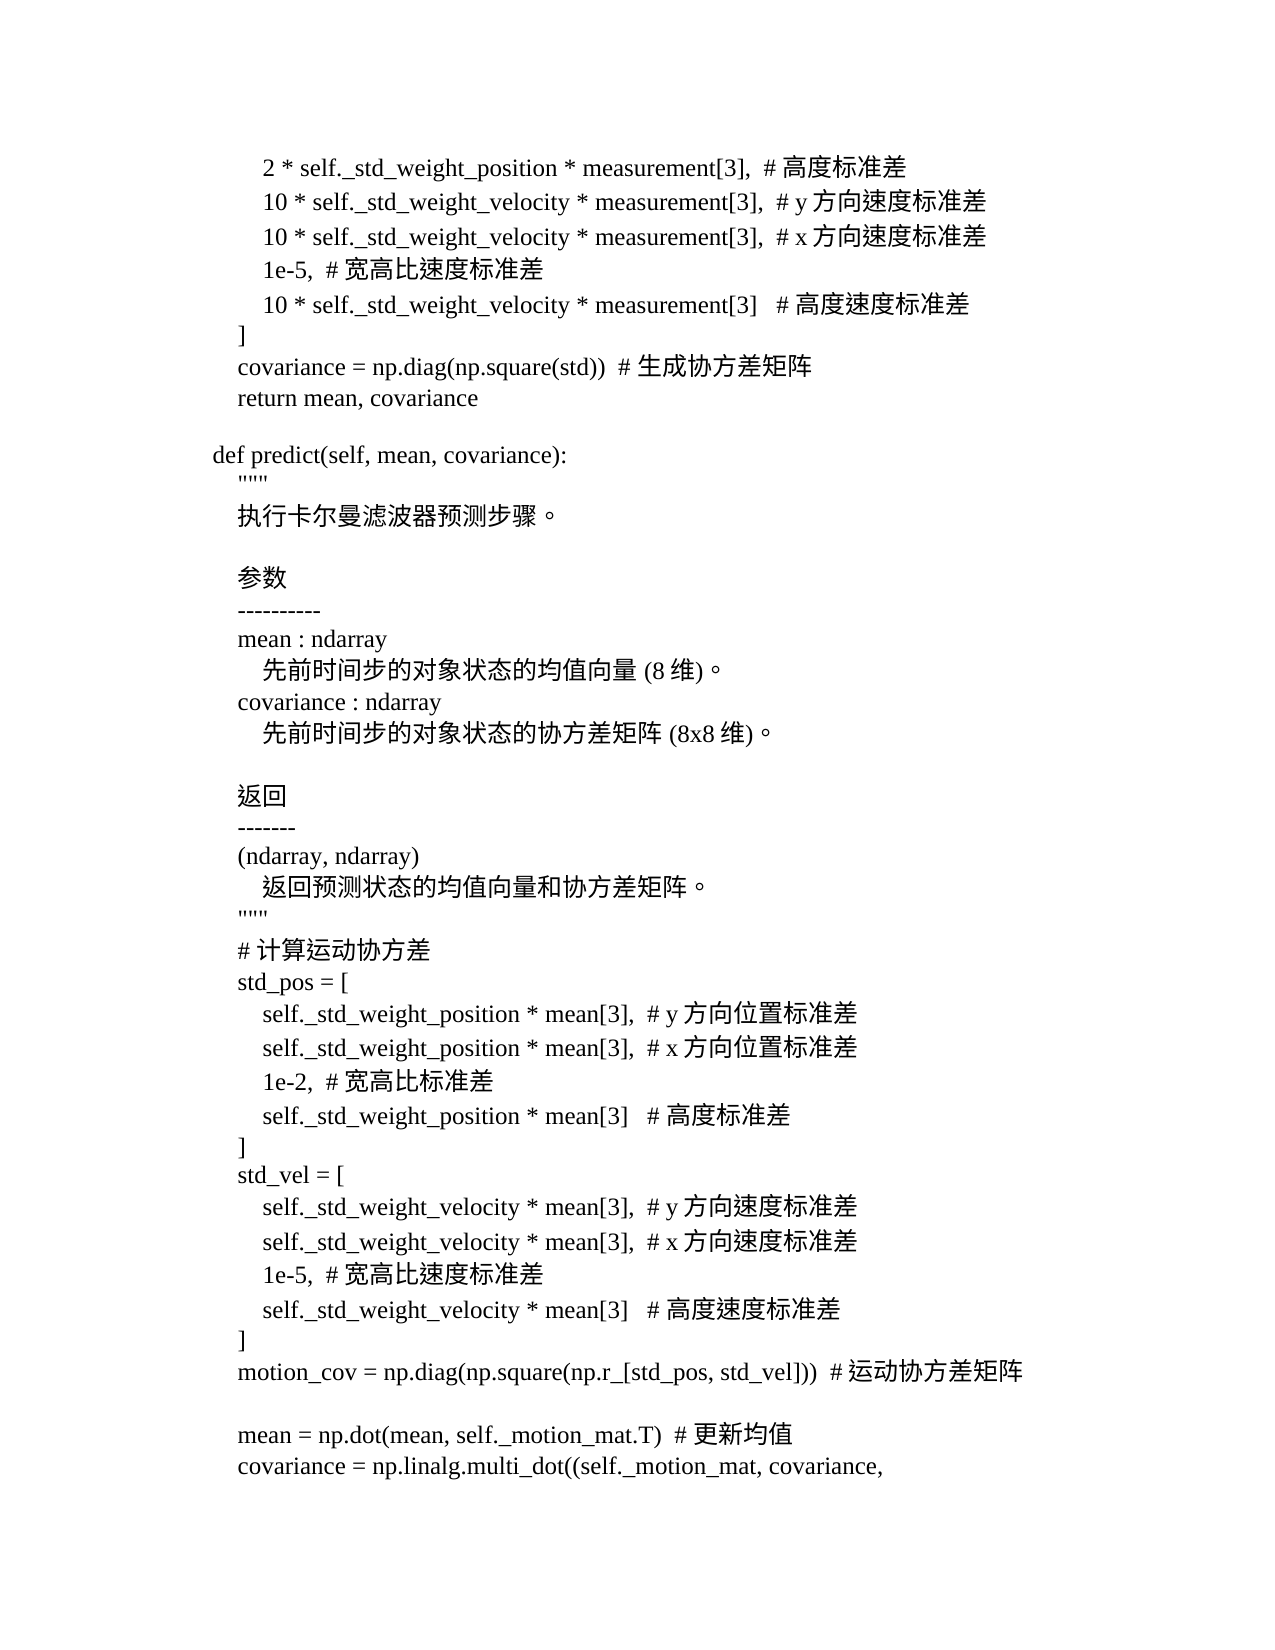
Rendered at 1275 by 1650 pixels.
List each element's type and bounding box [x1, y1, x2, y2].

text [187, 150, 1087, 1480]
